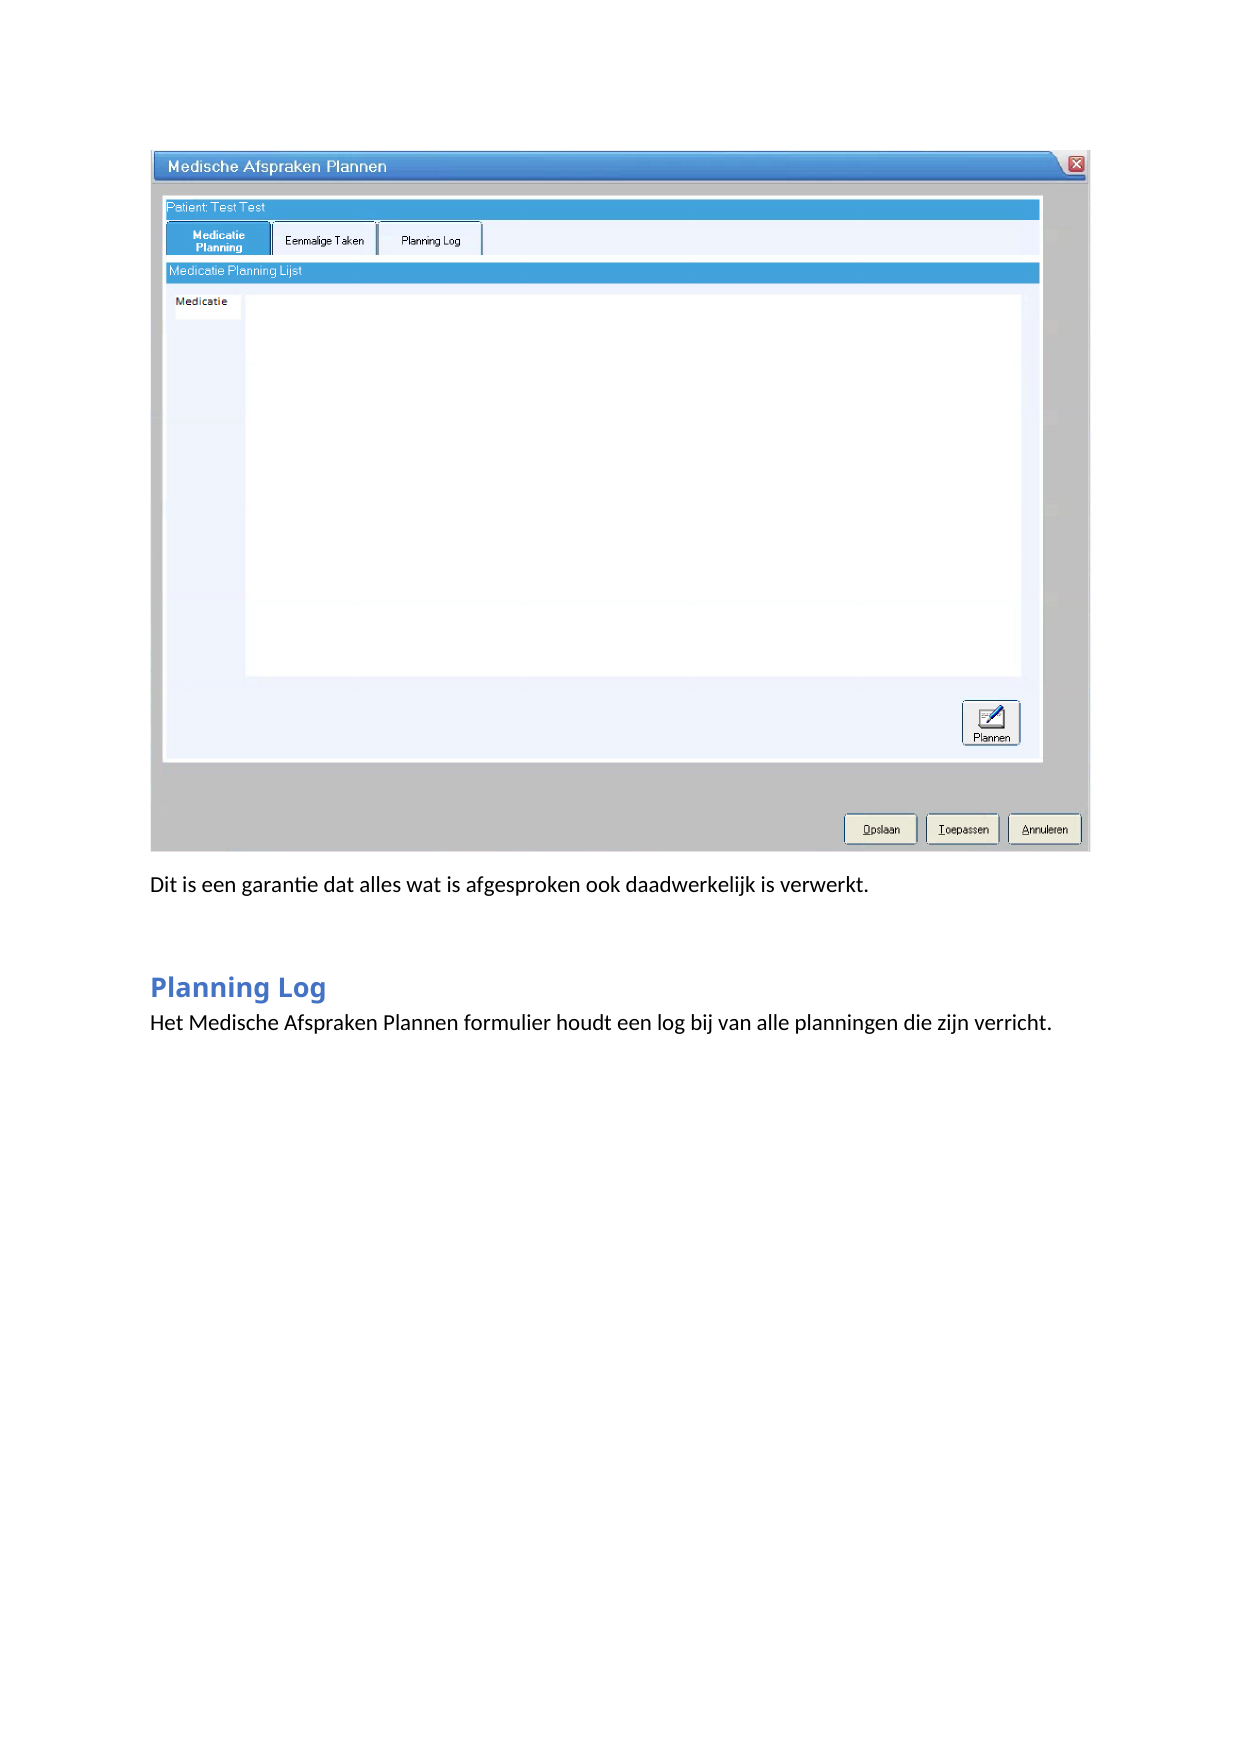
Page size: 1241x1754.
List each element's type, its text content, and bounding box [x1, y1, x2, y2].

text Dit is een garantie dat alles wat is afgesproken ook daadwerkelijk is verwerkt. [150, 871, 1090, 898]
text Het Medische Afspraken Plannen formulier houdt een log bij van alle planningen die zijn verricht. [150, 1008, 1090, 1036]
picture [150, 150, 1091, 852]
subtitle Planning Log [150, 968, 1090, 1005]
